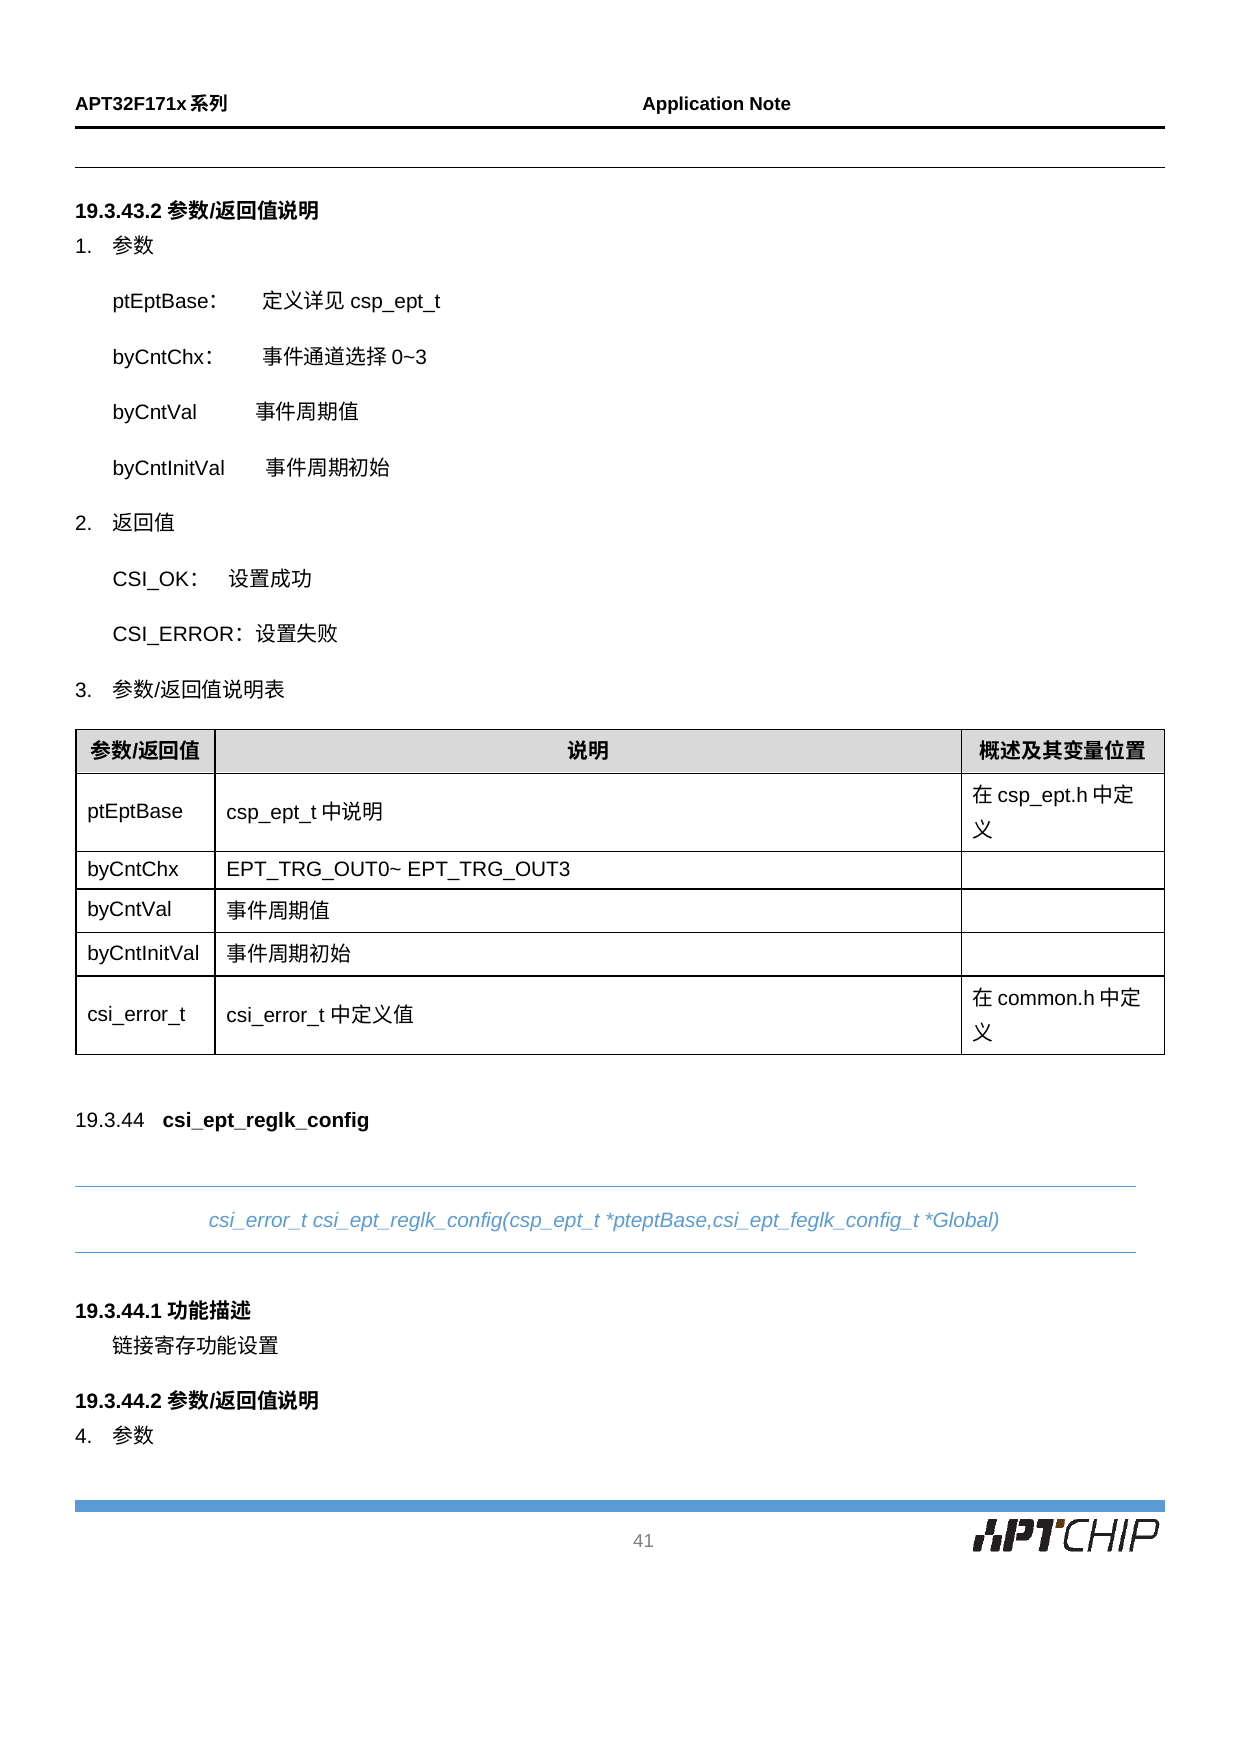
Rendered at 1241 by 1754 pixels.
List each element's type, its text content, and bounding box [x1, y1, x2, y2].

table_cell csp_ept_t中说明 [216, 774, 961, 851]
table_header 概述及其变量位置 [962, 730, 1164, 772]
text byCntChx： 事件通道选择0~3 [112, 340, 1165, 370]
text 链接寄存功能设置 [75, 1329, 1165, 1359]
subtitle 参数/返回值说明 [75, 1384, 1165, 1415]
table_cell 事件周期初始 [216, 933, 961, 975]
table_cell csi_error_t [77, 977, 214, 1054]
text csi_error_t csi_ept_reglk_config(csp_ept_t *pteptBase,csi_ept_feglk_config_t *Global) [75, 1187, 1136, 1252]
text byCntVal 事件周期值 [112, 396, 1165, 426]
subtitle 参数/返回值说明 [75, 194, 1165, 224]
list 参数 [75, 229, 1165, 259]
table_cell byCntChx [77, 852, 214, 888]
table_header 参数/返回值 [77, 730, 214, 772]
table_cell ptEptBase [77, 774, 214, 851]
table_cell EPT_TRG_OUT0~ EPT_TRG_OUT3 [216, 852, 961, 888]
table_cell byCntVal [77, 890, 214, 932]
table_cell 在csp_ept.h中定义 [962, 774, 1164, 851]
text byCntInitVal 事件周期初始 [112, 451, 1165, 481]
table_cell [962, 890, 1164, 932]
table_cell [962, 933, 1164, 975]
text CSI_ERROR：设置失败 [112, 618, 1165, 648]
subtitle 功能描述 [75, 1294, 1165, 1324]
table_cell byCntInitVal [77, 933, 214, 975]
table_cell 事件周期值 [216, 890, 961, 932]
subtitle csi_ept_reglk_config [75, 1104, 1165, 1136]
text CSI_OK： 设置成功 [112, 562, 1165, 592]
list 参数/返回值说明表 [75, 673, 1165, 703]
text ptEptBase： 定义详见 csp_ept_t [112, 284, 1165, 315]
table_cell 在common.h中定义 [962, 977, 1164, 1054]
table_cell csi_error_t 中定义值 [216, 977, 961, 1054]
list 返回值 [75, 507, 1165, 537]
picture [971, 1515, 1160, 1554]
table_cell [962, 852, 1164, 888]
table_header 说明 [216, 730, 961, 772]
list 参数 [75, 1419, 1165, 1449]
